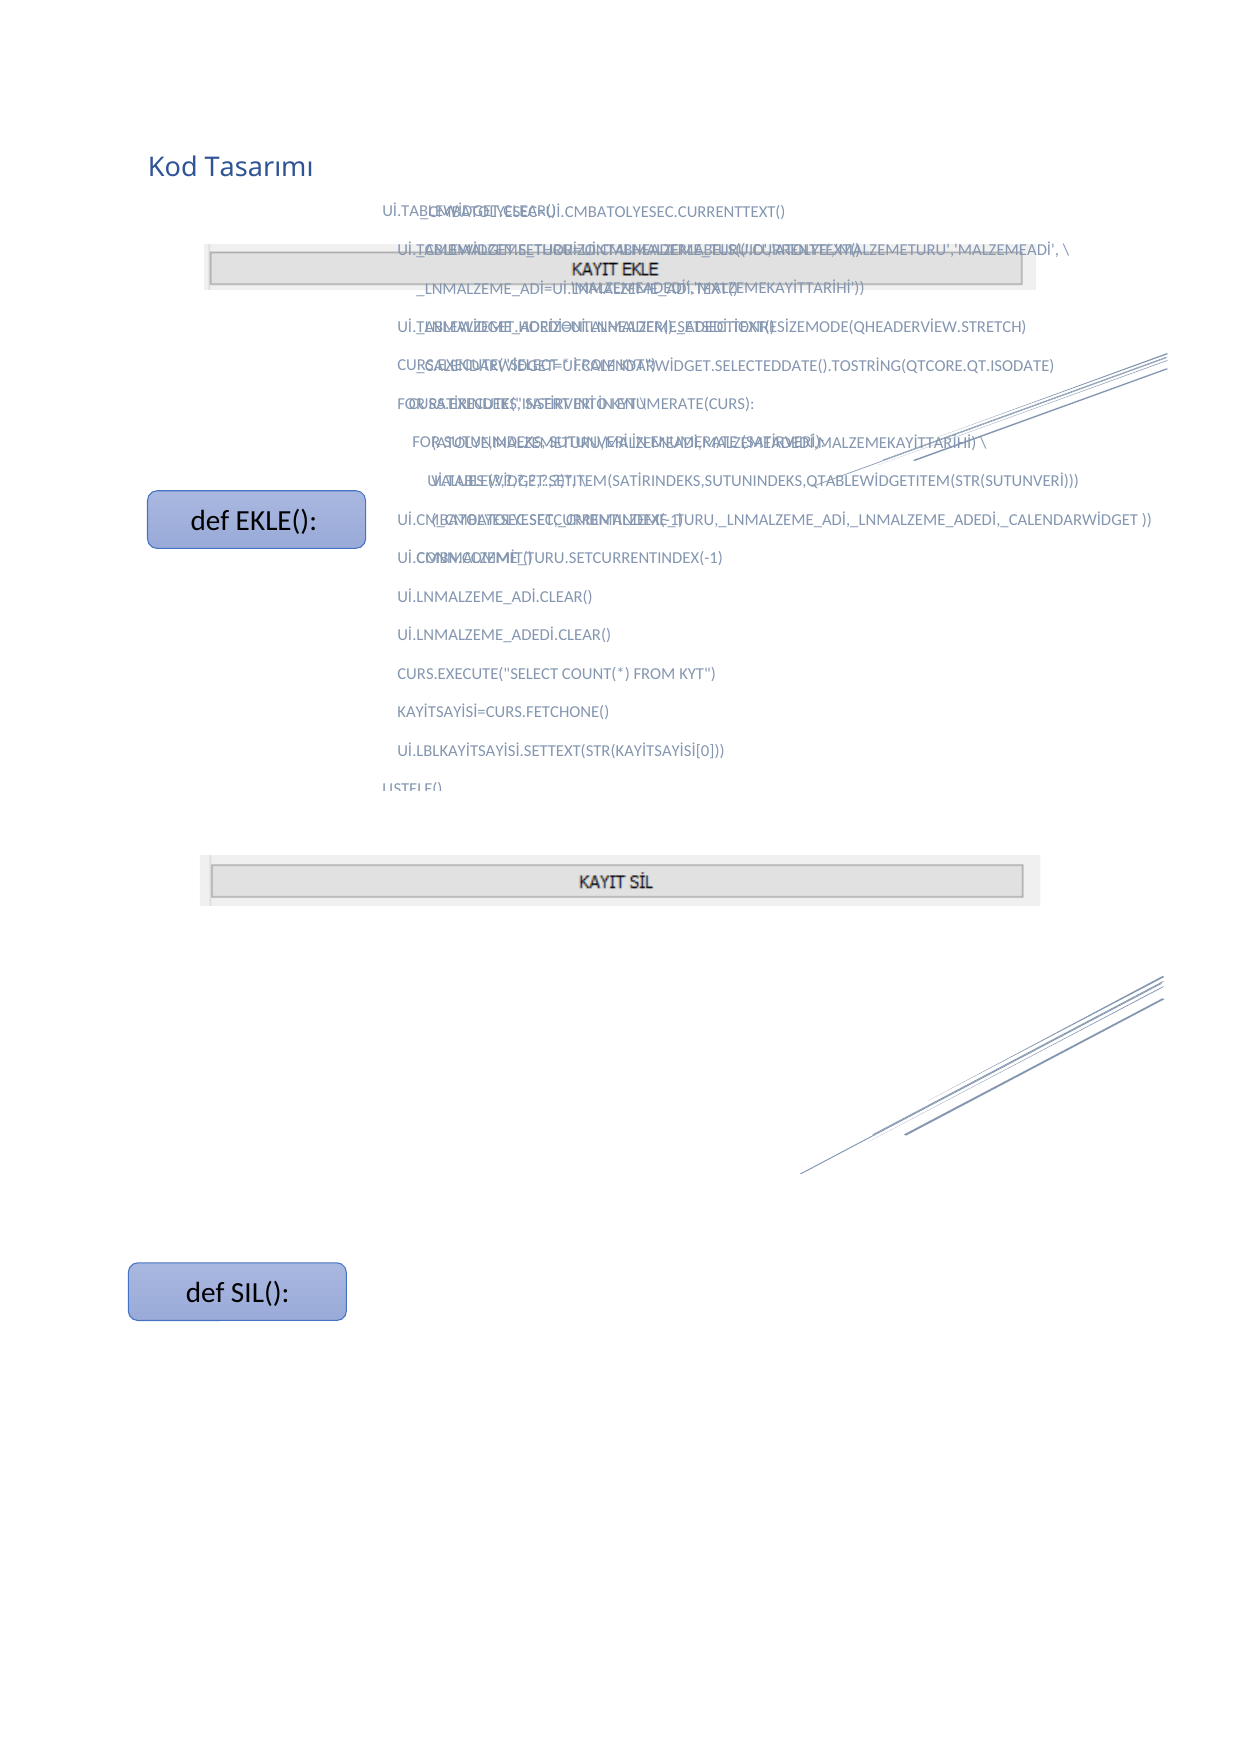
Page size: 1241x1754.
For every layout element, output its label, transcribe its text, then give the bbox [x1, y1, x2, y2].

picture [490, 246, 496, 254]
picture [199, 855, 1041, 906]
picture [756, 246, 761, 254]
picture [662, 246, 667, 254]
picture [204, 244, 1037, 290]
picture [984, 244, 993, 254]
subtitle Kod Tasarımı [148, 148, 1093, 184]
picture [764, 244, 769, 254]
picture [918, 244, 923, 254]
picture [865, 244, 874, 254]
picture [400, 244, 405, 254]
picture [584, 244, 588, 254]
picture [938, 244, 943, 254]
picture [575, 244, 582, 250]
picture [828, 244, 836, 254]
picture [483, 244, 488, 254]
picture [794, 245, 799, 254]
